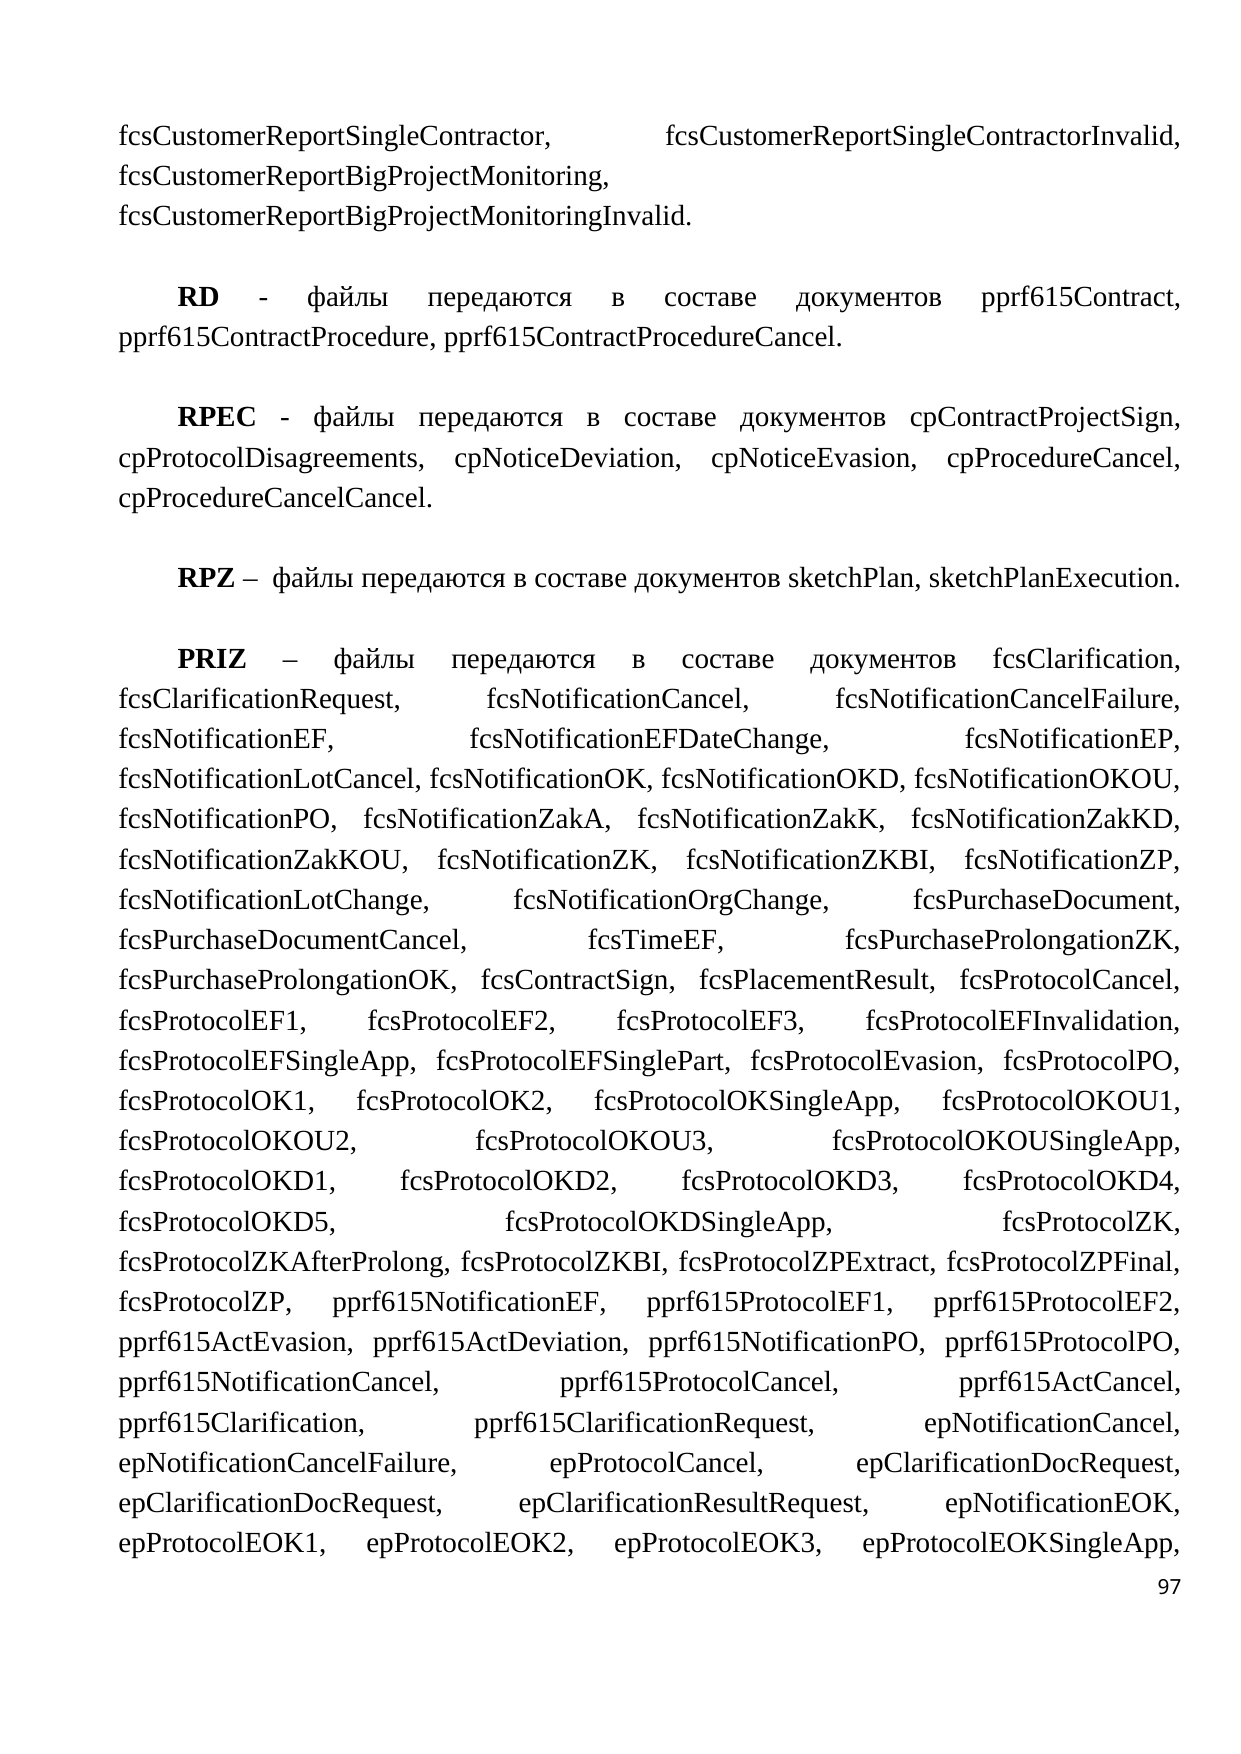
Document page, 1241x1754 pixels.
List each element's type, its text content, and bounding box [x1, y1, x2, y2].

text RPZ – файлы передаются в составе документов sketchPlan, sketchPlanExecution. [118, 560, 1181, 594]
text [118, 118, 1181, 232]
text RPEC - файлы передаются в составе документов cpContractProjectSign, cpProtocolDisagreements, cpNoticeDeviation, cpNoticeEvasion, cpProcedureCancel, cpProcedureCancelCancel. [118, 399, 1181, 513]
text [118, 641, 1181, 1559]
text RD - файлы передаются в составе документов pprf615Contract, pprf615ContractProcedure, pprf615ContractProcedureCancel. [118, 279, 1181, 353]
